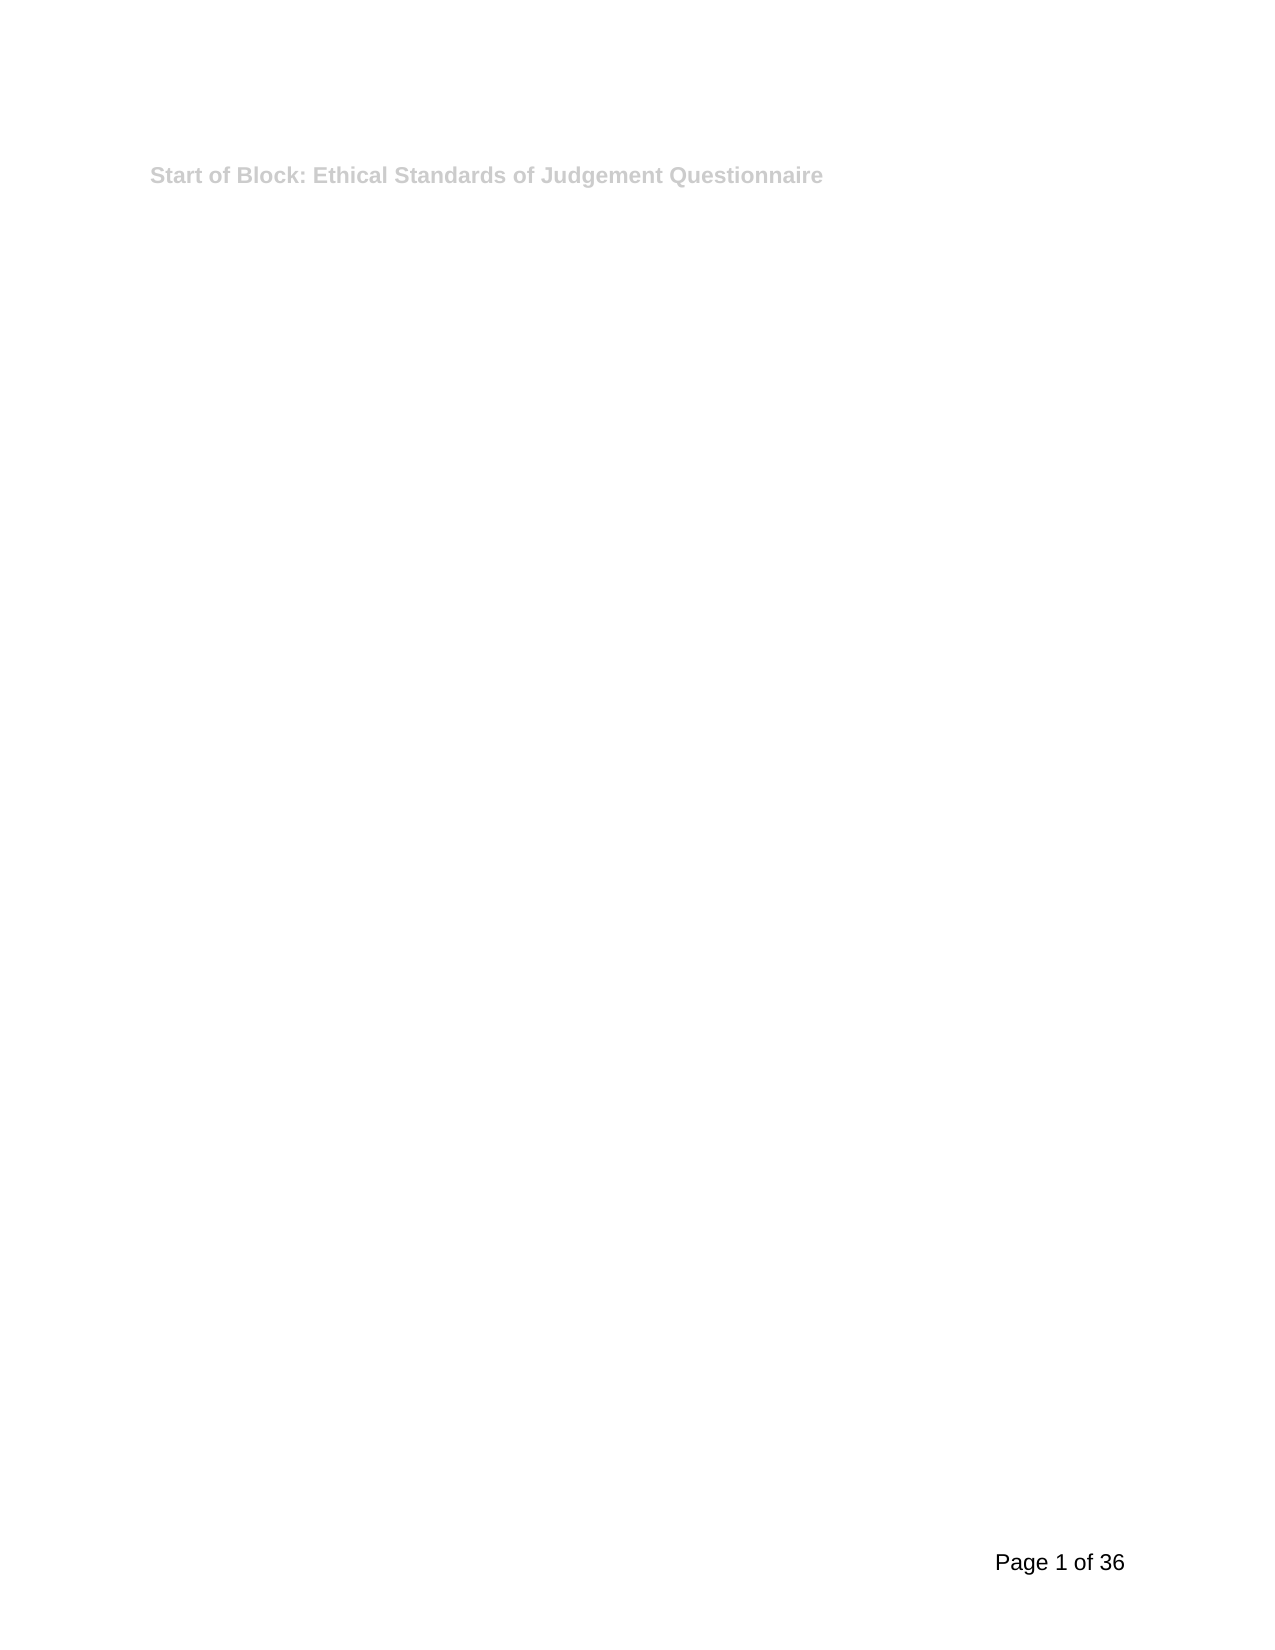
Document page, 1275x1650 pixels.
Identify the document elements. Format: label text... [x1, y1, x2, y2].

text Start of Block: Ethical Standards of Judgement Questionnaire [150, 162, 1125, 189]
